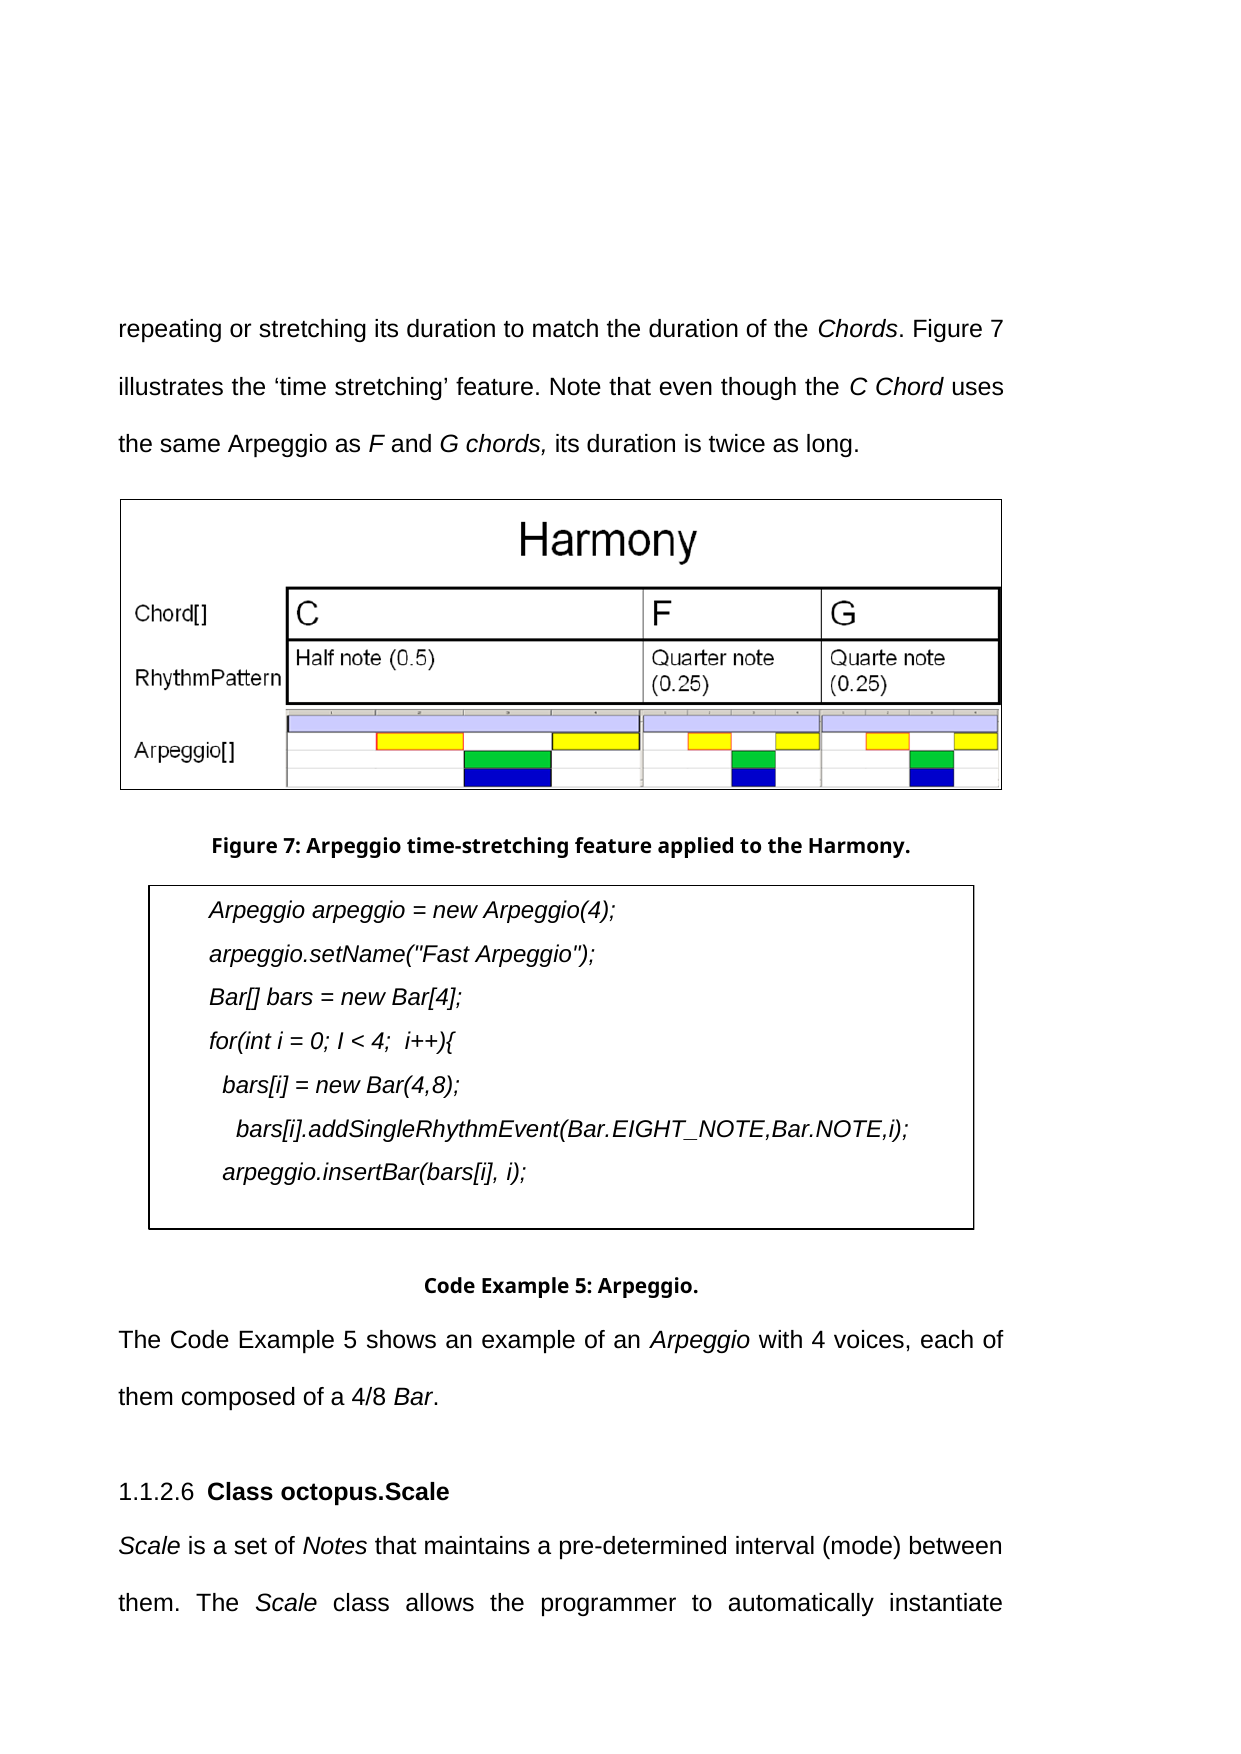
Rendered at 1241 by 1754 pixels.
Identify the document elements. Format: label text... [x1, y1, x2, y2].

text Code Example 5: Arpeggio. [118, 1271, 1004, 1299]
picture [133, 521, 1001, 788]
text The Code Example 5 shows an example of an Arpeggio with 4 voices, each of them composed of a 4/8 Bar. [118, 1324, 1004, 1411]
subtitle Class octopus.Scale [118, 1477, 1004, 1506]
